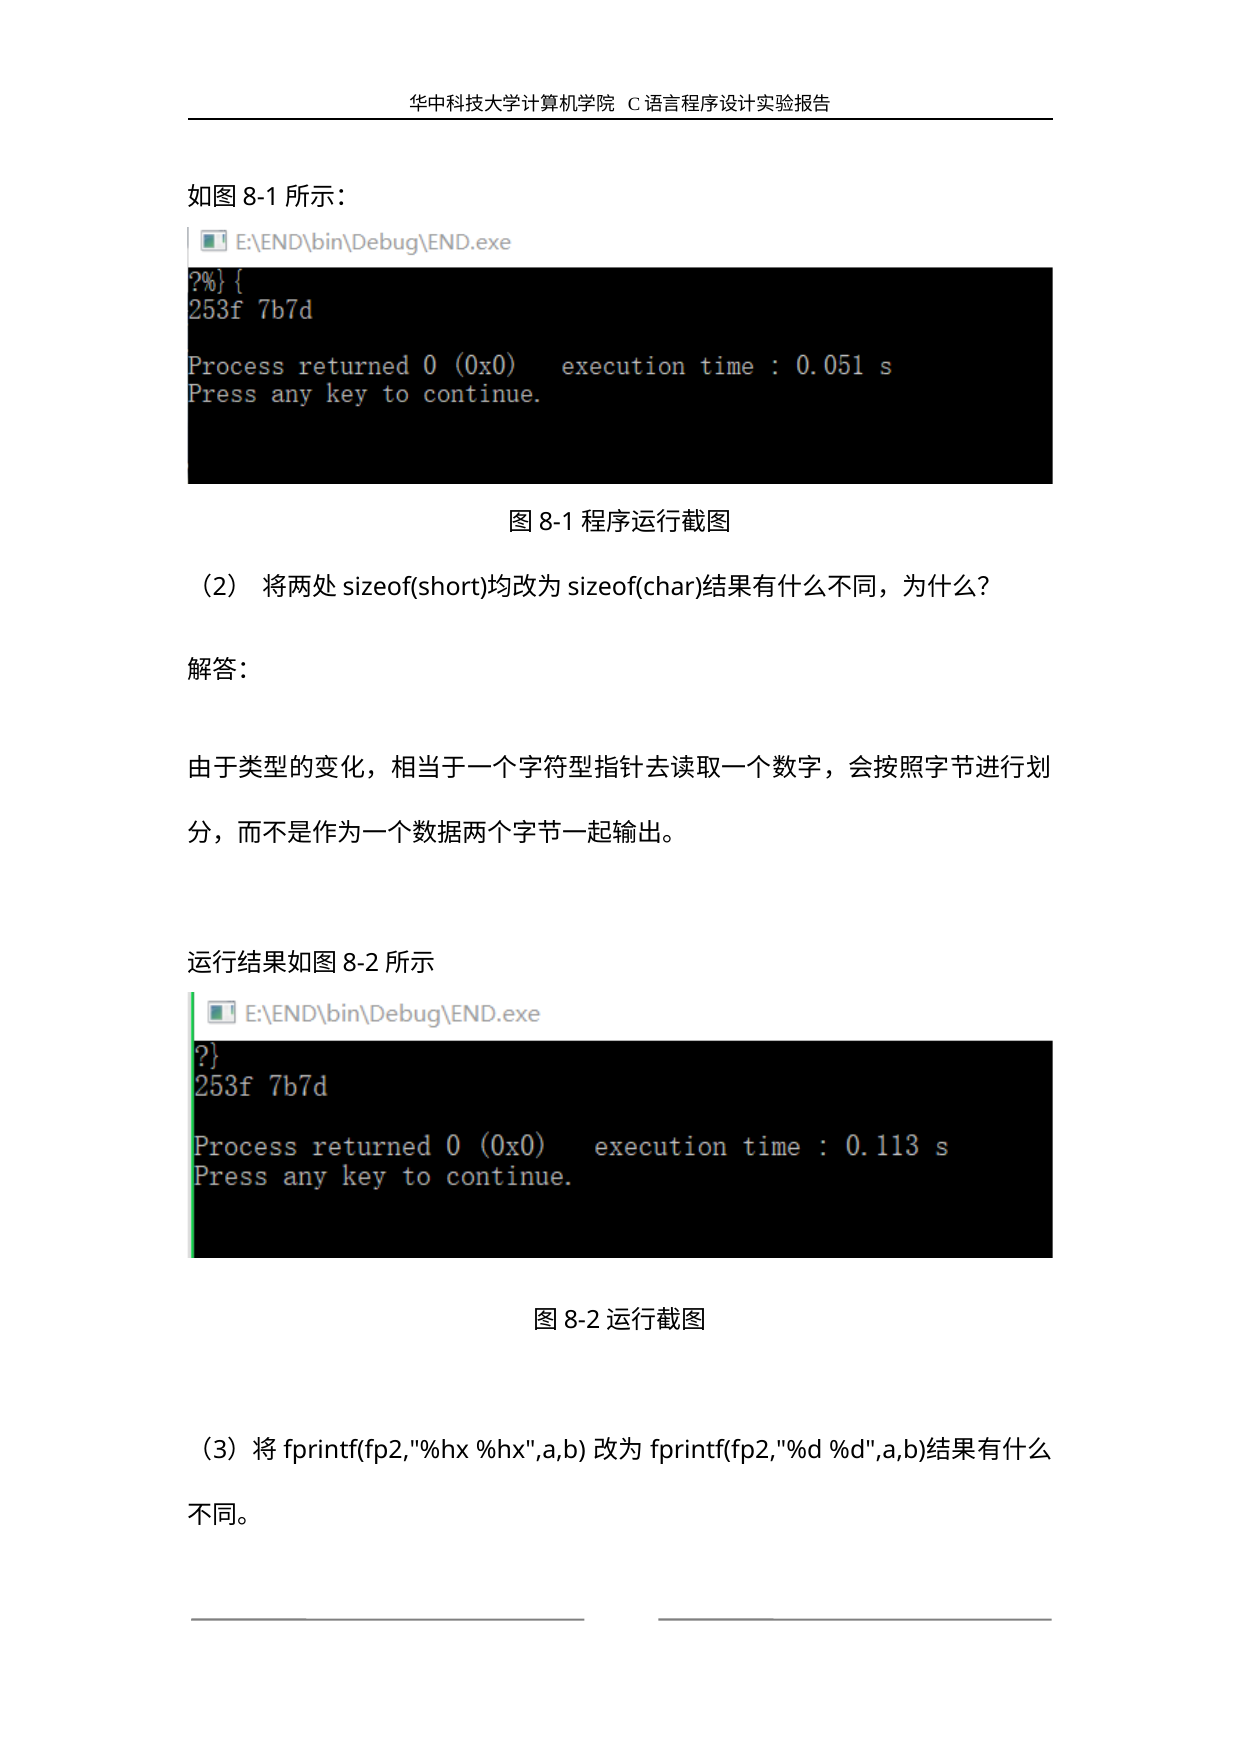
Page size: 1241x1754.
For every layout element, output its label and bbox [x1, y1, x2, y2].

picture [187, 992, 1053, 1258]
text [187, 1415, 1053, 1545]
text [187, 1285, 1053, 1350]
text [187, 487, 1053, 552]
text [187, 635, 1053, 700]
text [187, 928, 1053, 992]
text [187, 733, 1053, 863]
picture [187, 227, 1053, 484]
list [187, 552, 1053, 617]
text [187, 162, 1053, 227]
